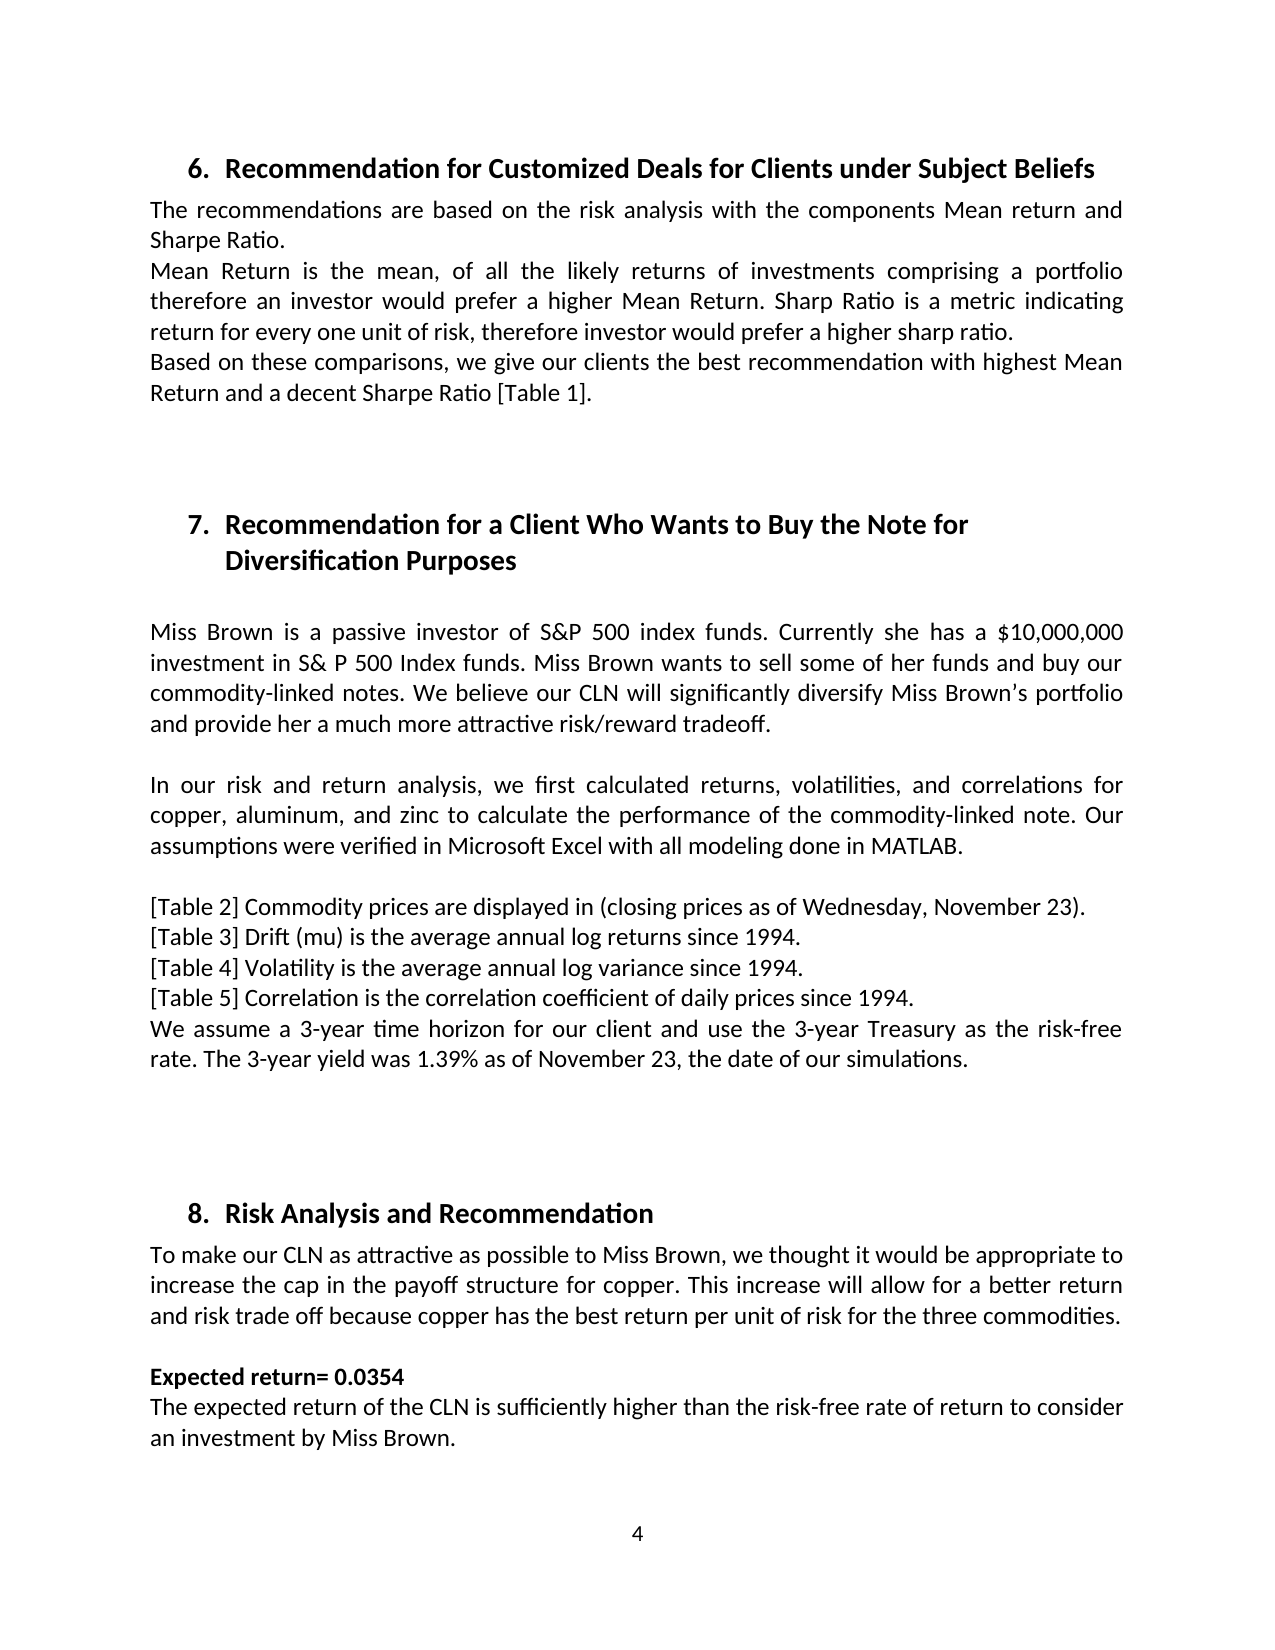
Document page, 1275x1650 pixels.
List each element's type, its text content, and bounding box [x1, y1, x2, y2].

text [Table 4] Volatility is the average annual log variance since 1994. [150, 952, 1125, 982]
text To make our CLN as attractive as possible to Miss Brown, we thought it would be appropriate to increase the cap in the payoff structure for copper. This increase will allow for a better return and risk trade off because copper has the best return per unit of risk for the three commodities. [150, 1239, 1125, 1330]
text We assume a 3-year time horizon for our client and use the 3-year Treasury as the risk-free rate. The 3-year yield was 1.39% as of November 23, the date of our simulations. [150, 1013, 1125, 1074]
list Recommendation for Customized Deals for Clients under Subject Beliefs [187, 150, 1125, 186]
text Miss Brown is a passive investor of S&P 500 index funds. Currently she has a $10,000,000 investment in S& P 500 Index funds. Miss Brown wants to sell some of her funds and buy our commodity-linked notes. We believe our CLN will significantly diversify Miss Brown’s portfolio and provide her a much more attractive risk/reward tradeoff. [150, 616, 1125, 738]
text The expected return of the CLN is sufficiently higher than the risk-free rate of return to consider an investment by Miss Brown. [150, 1391, 1125, 1452]
text In our risk and return analysis, we first calculated returns, volatilities, and correlations for copper, aluminum, and zinc to calculate the performance of the commodity-linked note. Our assumptions were verified in Microsoft Excel with all modeling done in MATLAB. [150, 769, 1125, 860]
text [Table 2] Commodity prices are displayed in (closing prices as of Wednesday, November 23). [150, 891, 1125, 921]
text Expected return= 0.0354 [150, 1361, 1125, 1391]
text The recommendations are based on the risk analysis with the components Mean return and Sharpe Ratio. [150, 194, 1125, 255]
text [Table 3] Drift (mu) is the average annual log returns since 1994. [150, 921, 1125, 952]
text Mean Return is the mean, of all the likely returns of investments comprising a portfolio therefore an investor would prefer a higher Mean Return. Sharp Ratio is a metric indicating return for every one unit of risk, therefore investor would prefer a higher sharp ratio. [150, 255, 1125, 347]
list Recommendation for a Client Who Wants to Buy the Note for Diversification Purposes [187, 506, 1125, 577]
text [Table 5] Correlation is the correlation coefficient of daily prices since 1994. [150, 982, 1125, 1013]
list Risk Analysis and Recommendation [187, 1195, 1125, 1230]
text Based on these comparisons, we give our clients the best recommendation with highest Mean Return and a decent Sharpe Ratio [Table 1]. [150, 347, 1125, 408]
